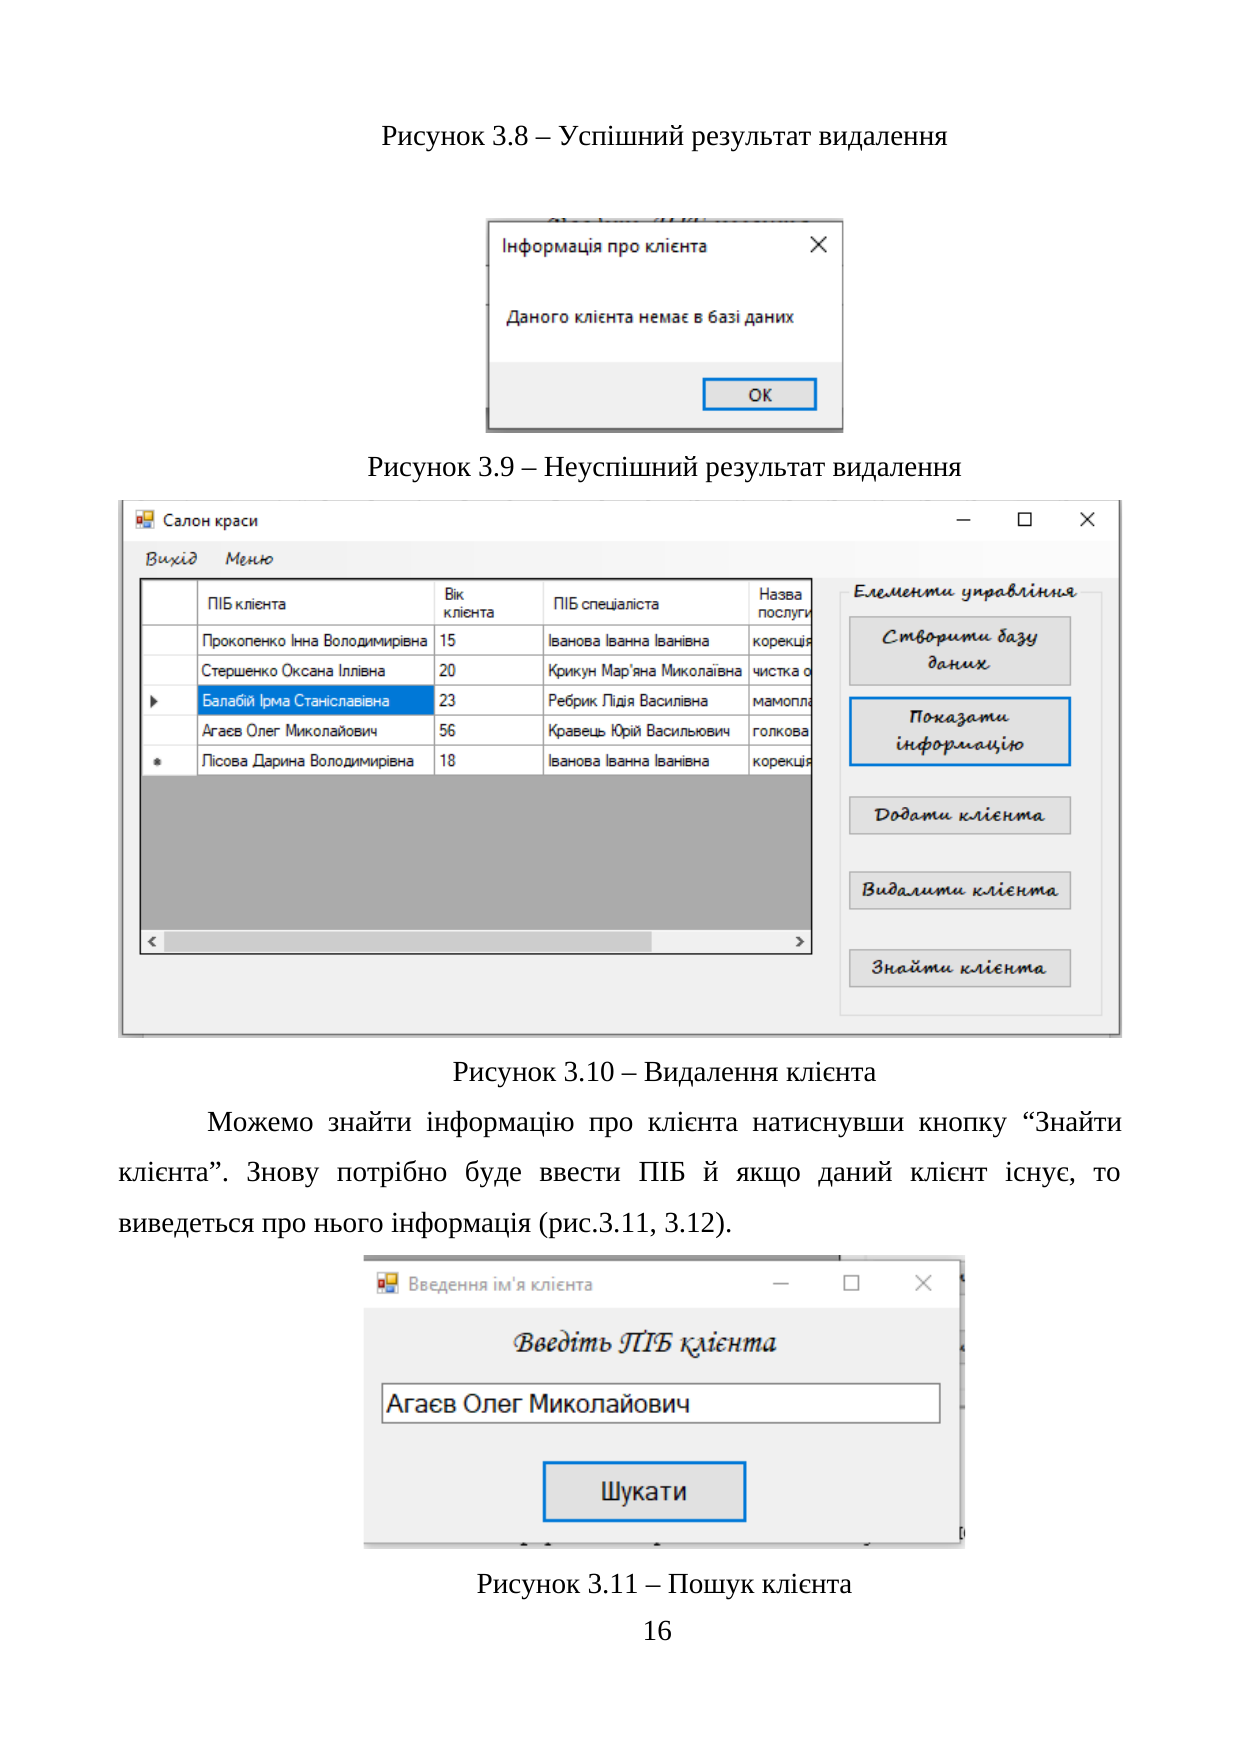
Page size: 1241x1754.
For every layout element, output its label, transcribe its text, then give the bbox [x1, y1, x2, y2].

picture [485, 218, 844, 433]
text Рисунок 3.10 – Видалення клієнта [118, 1054, 1122, 1087]
text Рисунок 3.8 – Успішний результат видалення [118, 118, 1122, 152]
text Рисунок 3.9 – Неуспішний результат видалення [118, 449, 1122, 483]
text Рисунок 3.11 – Пошук клієнта [118, 1566, 1122, 1599]
text Можемо знайти інформацію про клієнта натиснувши кнопку “Знайти клієнта”. Знову потрібно буде ввести ПІБ й якщо даний клієнт існує, то виведеться про нього інформація (рис.3.11, 3.12). [118, 1104, 1122, 1238]
picture [118, 500, 1123, 1038]
picture [363, 1255, 966, 1549]
